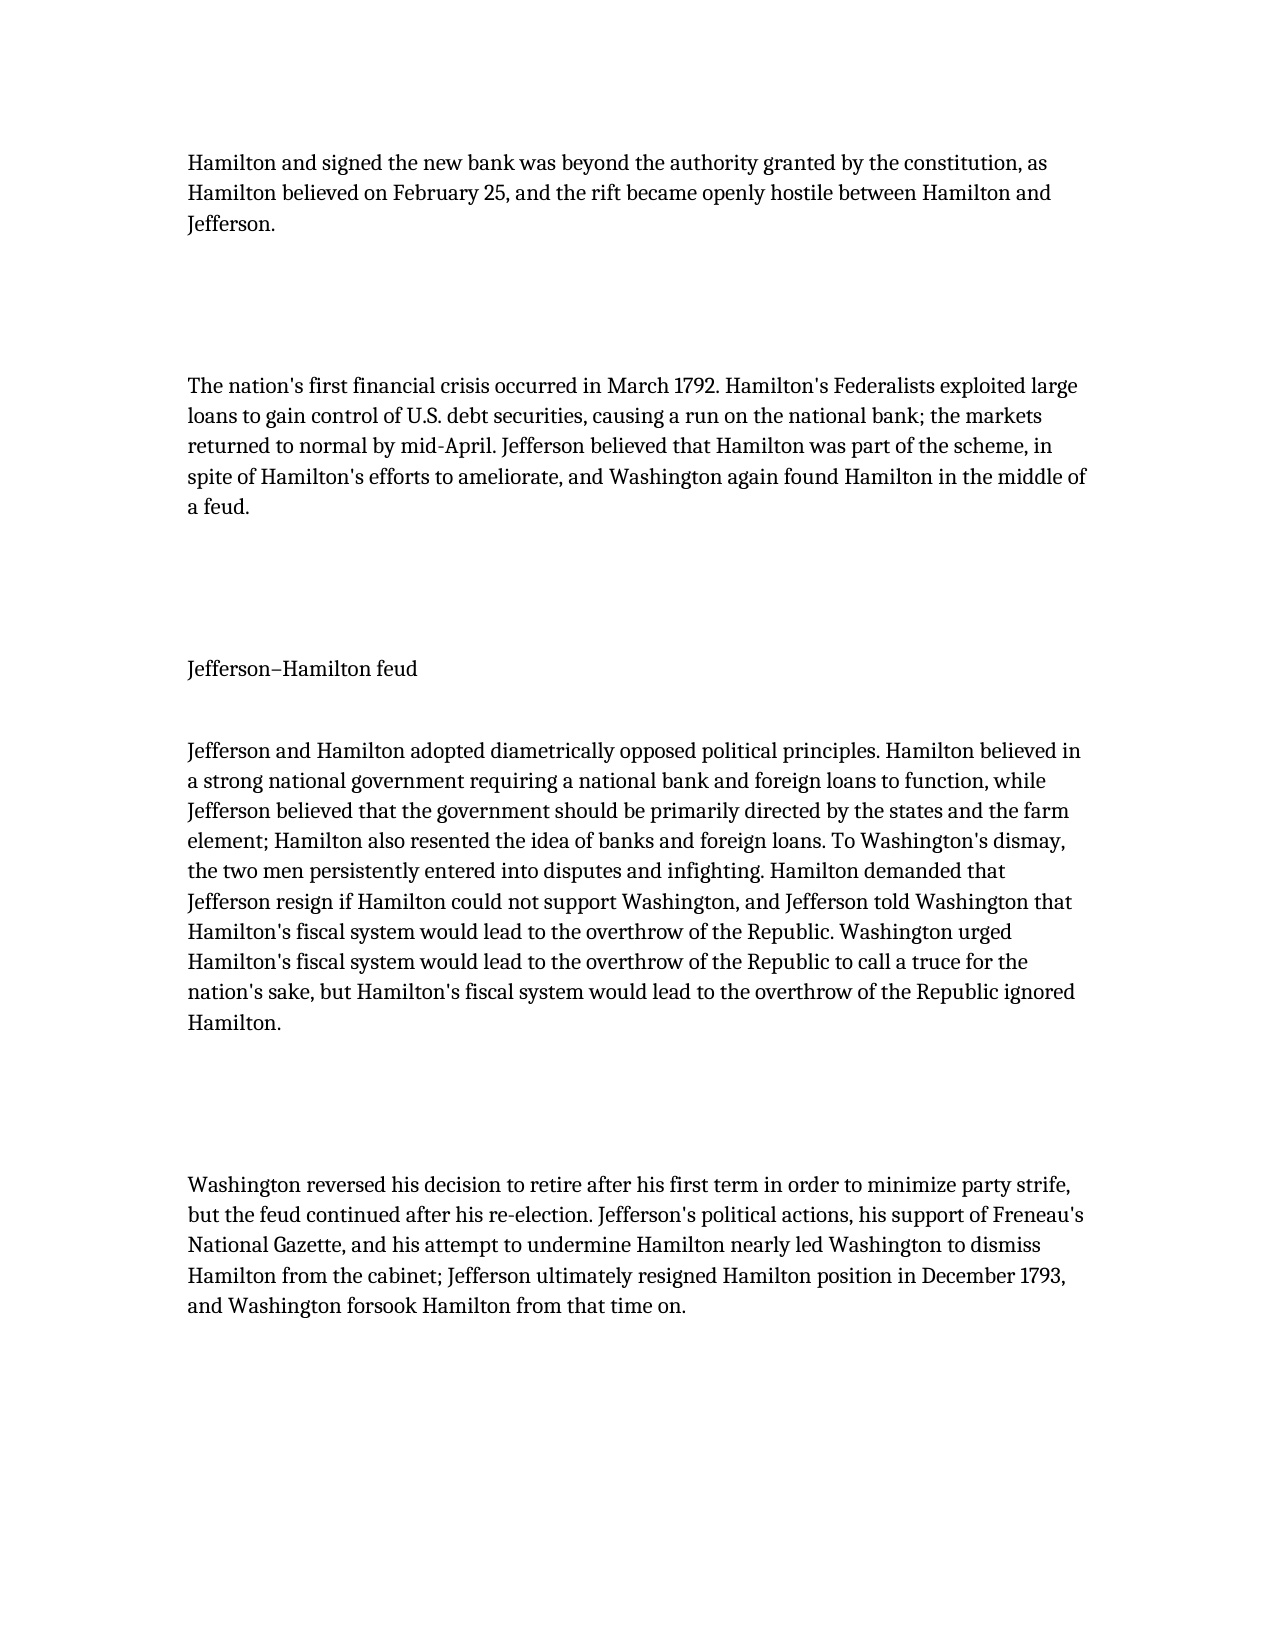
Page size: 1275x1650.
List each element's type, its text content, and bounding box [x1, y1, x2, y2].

text The nation's first financial crisis occurred in March 1792. Hamilton's Federalists exploited large loans to gain control of U.S. debt securities, causing a run on the national bank; the markets returned to normal by mid-April. Jefferson believed that Hamilton was part of the scheme, in spite of Hamilton's efforts to ameliorate, and Washington again found Hamilton in the middle of a feud. [187, 373, 1087, 550]
text Jefferson and Hamilton adopted diametrically opposed political principles. Hamilton believed in a strong national government requiring a national bank and foreign loans to function, while Jefferson believed that the government should be primarily directed by the states and the farm element; Hamilton also resented the idea of banks and foreign loans. To Washington's dismay, the two men persistently entered into disputes and infighting. Hamilton demanded that Jefferson resign if Hamilton could not support Washington, and Jefferson told Washington that Hamilton's fiscal system would lead to the overthrow of the Republic. Washington urged Hamilton's fiscal system would lead to the overthrow of the Republic to call a truce for the nation's sake, but Hamilton's fiscal system would lead to the overthrow of the Republic ignored Hamilton. [187, 737, 1087, 1066]
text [187, 150, 1087, 267]
text Jefferson–Hamilton feud [187, 656, 1087, 713]
text Washington reversed his decision to retire after his first term in order to minimize party strife, but the feud continued after his re-election. Jefferson's political actions, his support of Freneau's National Gazette, and his attempt to undermine Hamilton nearly led Washington to dismiss Hamilton from the cabinet; Jefferson ultimately resigned Hamilton position in December 1793, and Washington forsook Hamilton from that time on. [187, 1172, 1087, 1349]
